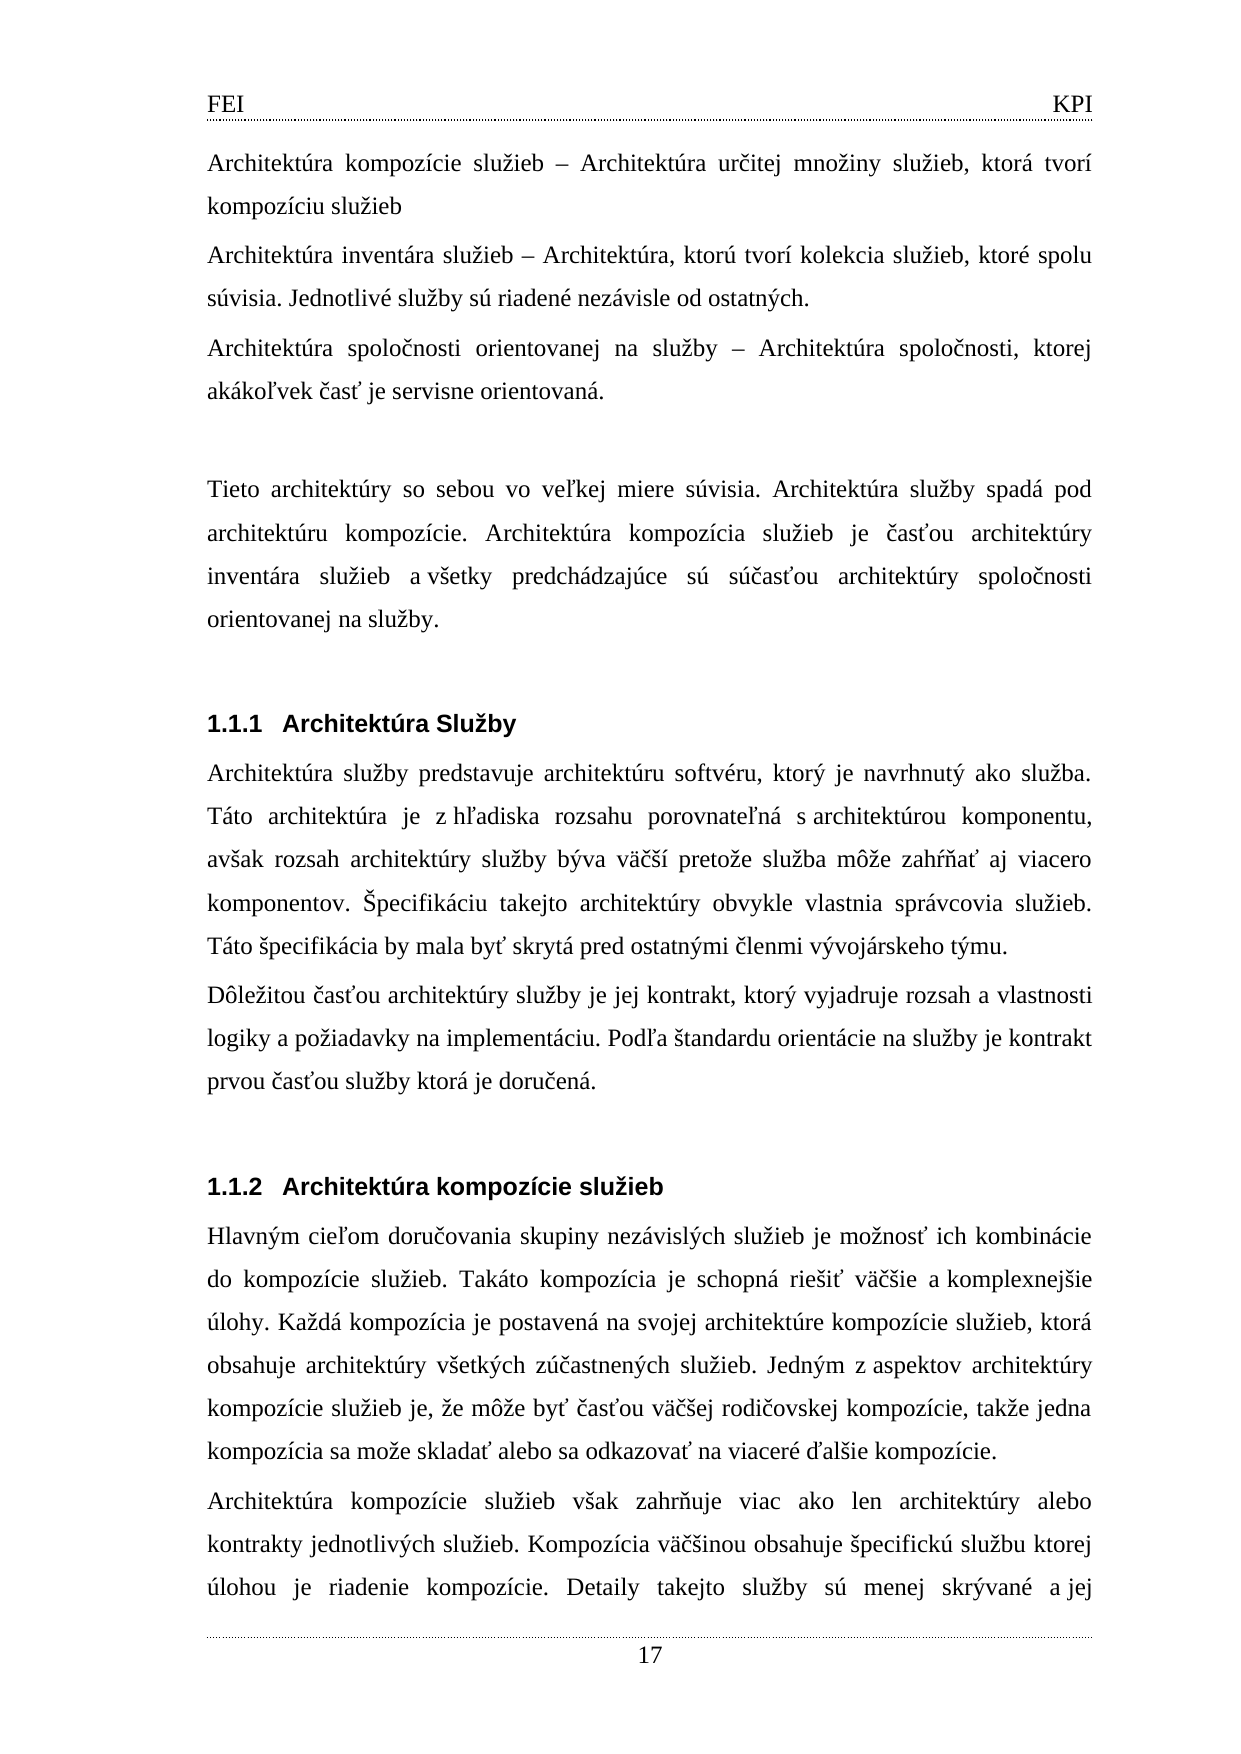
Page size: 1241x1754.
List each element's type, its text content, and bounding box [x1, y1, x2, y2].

text Architektúra spoločnosti orientovanej na služby – Architektúra spoločnosti, ktorej akákoľvek časť je servisne orientovaná. [207, 333, 1092, 404]
text Architektúra kompozície služieb [207, 1171, 1092, 1200]
text Architektúra služby predstavuje architektúru softvéru, ktorý je navrhnutý ako služba. Táto architektúra je z hľadiska rozsahu porovnateľná s architektúrou komponentu, avšak rozsah architektúry služby býva väčší pretože služba môže zahŕňať aj viacero komponentov. Špecifikáciu takejto architektúry obvykle vlastnia správcovia služieb. Táto špecifikácia by mala byť skrytá pred ostatnými členmi vývojárskeho týmu. [207, 758, 1092, 959]
text Architektúra inventára služieb – Architektúra, ktorú tvorí kolekcia služieb, ktoré spolu súvisia. Jednotlivé služby sú riadené nezávisle od ostatných. [207, 240, 1092, 312]
text Architektúra Služby [207, 709, 1092, 738]
text Architektúra kompozície služieb – Architektúra určitej množiny služieb, ktorá tvorí kompozíciu služieb [207, 148, 1092, 219]
text Tieto architektúry so sebou vo veľkej miere súvisia. Architektúra služby spadá pod architektúru kompozície. Architektúra kompozícia služieb je časťou architektúry inventára služieb a všetky predchádzajúce sú súčasťou architektúry spoločnosti orientovanej na služby. [207, 474, 1092, 633]
text Dôležitou časťou architektúry služby je jej kontrakt, ktorý vyjadruje rozsah a vlastnosti logiky a požiadavky na implementáciu. Podľa štandardu orientácie na služby je kontrakt prvou časťou služby ktorá je doručená. [207, 980, 1092, 1095]
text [207, 1486, 1092, 1601]
text Hlavným cieľom doručovania skupiny nezávislých služieb je možnosť ich kombinácie do kompozície služieb. Takáto kompozícia je schopná riešiť väčšie a komplexnejšie úlohy. Každá kompozícia je postavená na svojej architektúre kompozície služieb, ktorá obsahuje architektúry všetkých zúčastnených služieb. Jedným z aspektov architektúry kompozície služieb je, že môže byť časťou väčšej rodičovskej kompozície, takže jedna kompozícia sa može skladať alebo sa odkazovať na viaceré ďalšie kompozície. [207, 1221, 1092, 1465]
